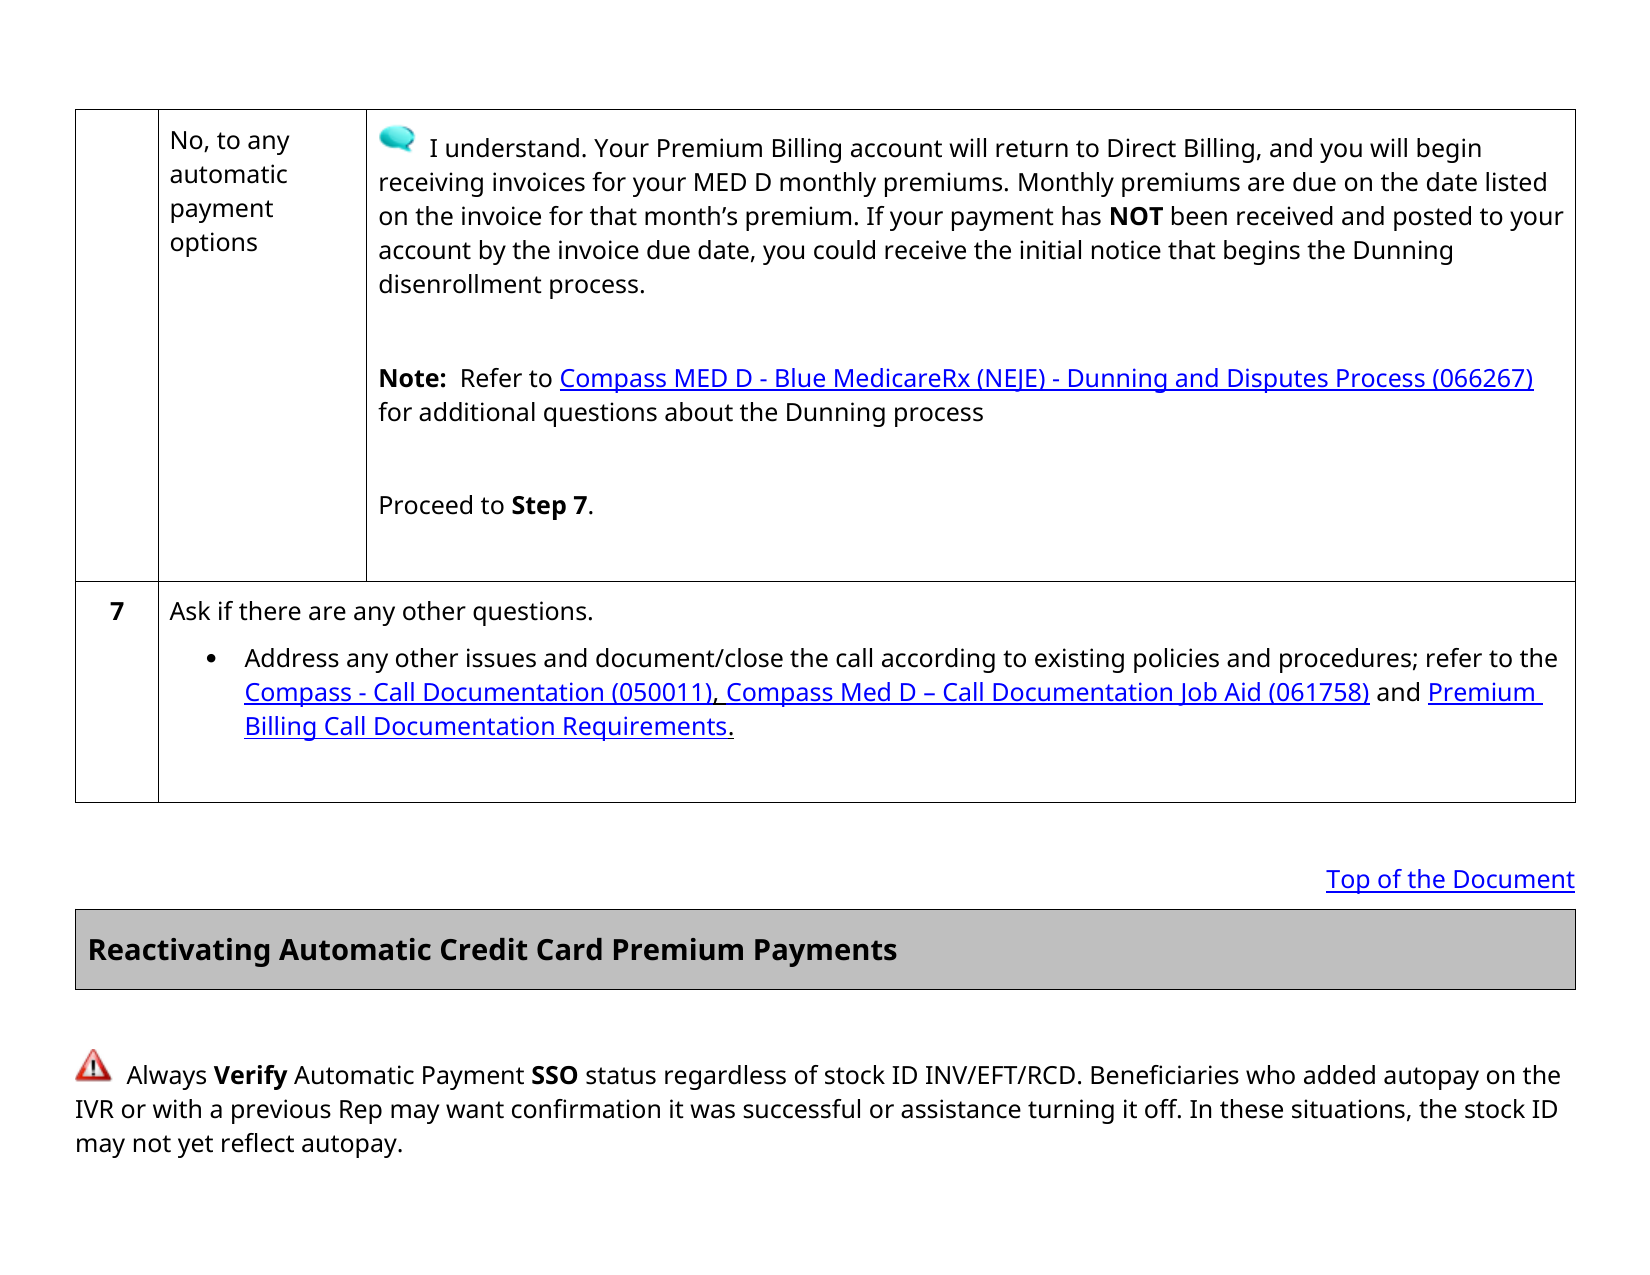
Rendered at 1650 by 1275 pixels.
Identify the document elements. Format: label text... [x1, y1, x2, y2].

table_header Reactivating Automatic Credit Card Premium Payments [76, 910, 1575, 989]
text Top of the Document [75, 862, 1575, 896]
table_cell Ask if there are any other questions. Address any other issues and document/close the call according to existing policies and procedures; refer to the Compass - Call Documentation (050011), Compass Med D – Call Documentation Job Aid (061758) and Premium Billing Call Documentation Requirements. [159, 582, 1575, 802]
table_cell I understand. Your Premium Billing account will return to Direct Billing, and you will begin receiving invoices for your MED D monthly premiums. Monthly premiums are due on the date listed on the invoice for that month’s premium. If your payment has NOT been received and posted to your account by the invoice due date, you could receive the initial notice that begins the Dunning disenrollment process. Note: Refer to Compass MED D - Blue MedicareRx (NEJE) - Dunning and Disputes Process (066267) for additional questions about the Dunning process Proceed to Step 7. [367, 110, 1575, 581]
text Always Verify Automatic Payment SSO status regardless of stock ID INV/EFT/RCD. Beneficiaries who added autopay on the IVR or with a previous Rep may want confirmation it was successful or assistance turning it off. In these situations, the stock ID may not yet reflect autopay. [75, 1049, 1575, 1160]
table_cell No, to any automatic payment options [159, 110, 366, 581]
table_cell 7 [76, 582, 158, 802]
picture [378, 122, 417, 158]
picture [75, 1049, 114, 1085]
